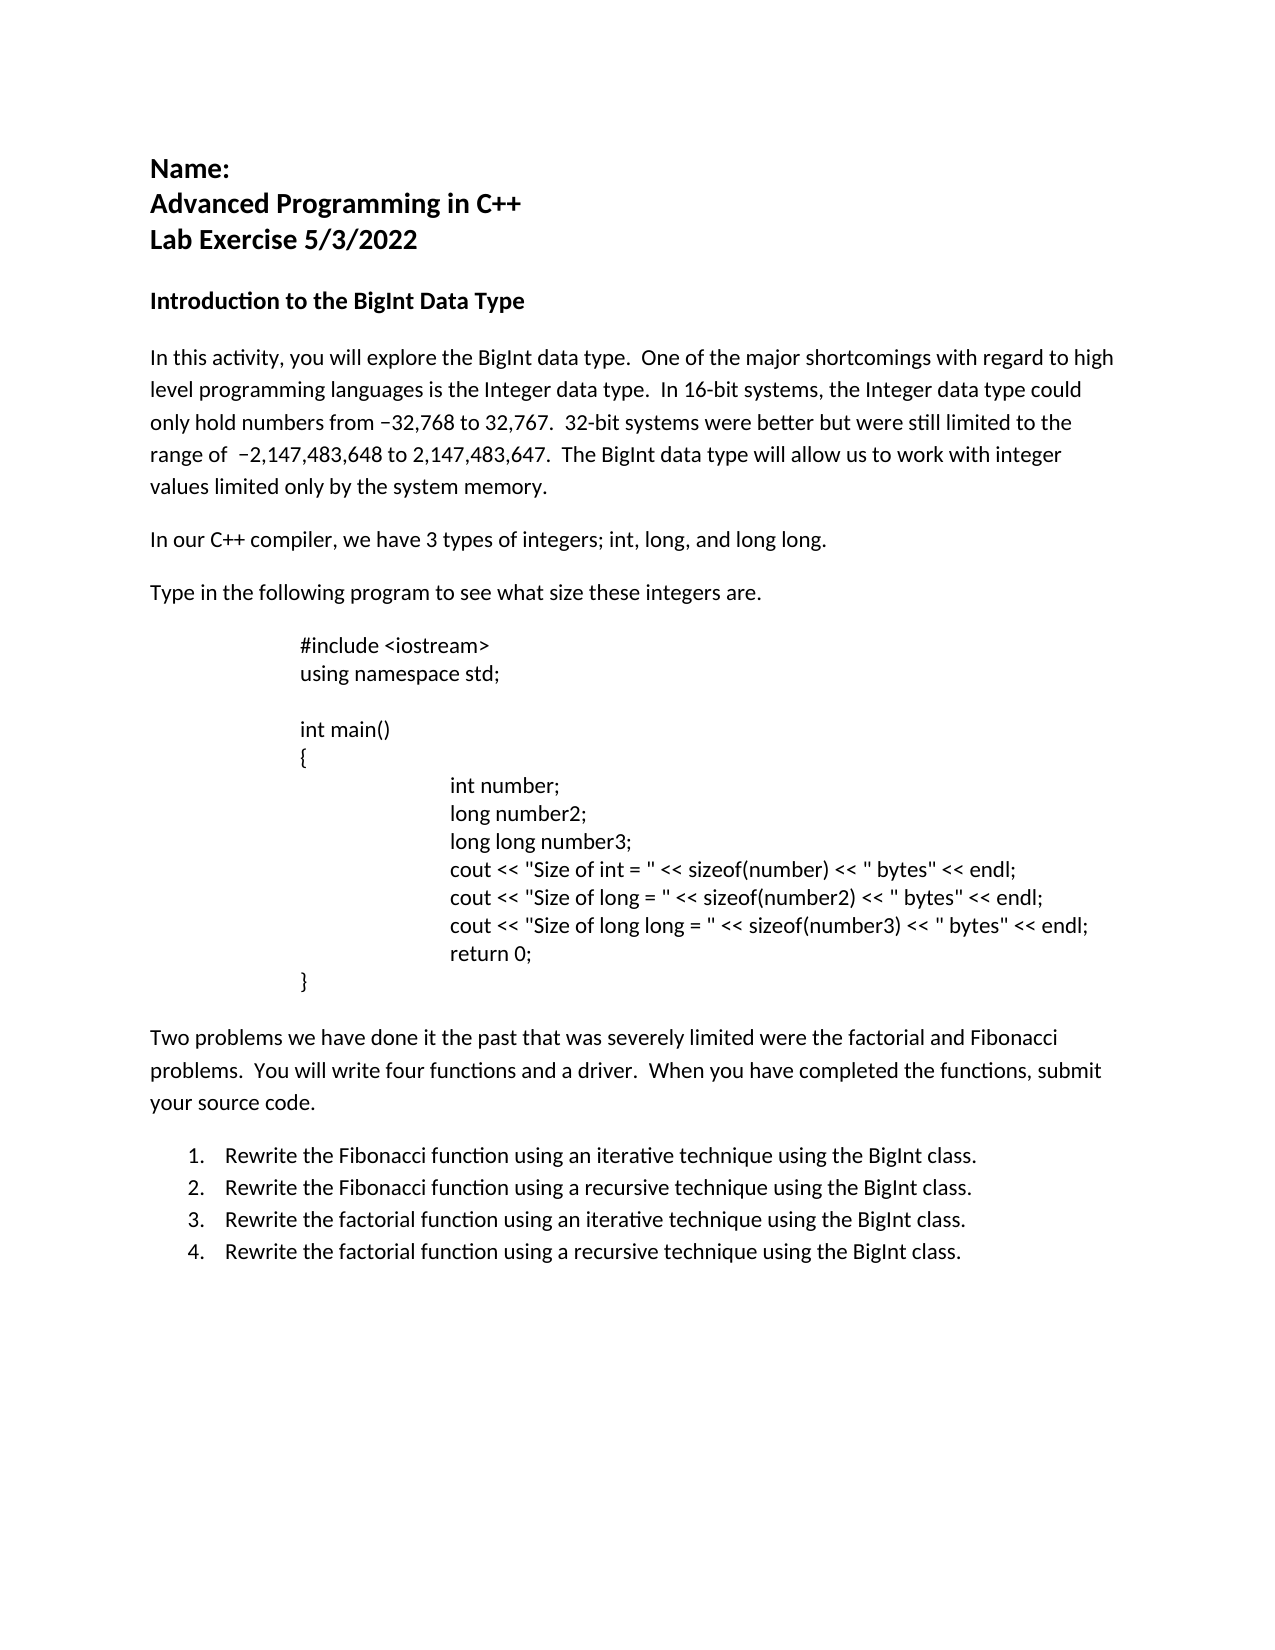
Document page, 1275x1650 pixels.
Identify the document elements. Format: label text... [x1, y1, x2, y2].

text In this activity, you will explore the BigInt data type. One of the major shortcomings with regard to high level programming languages is the Integer data type. In 16-bit systems, the Integer data type could only hold numbers from −32,768 to 32,767. 32-bit systems were better but were still limited to the range of −2,147,483,648 to 2,147,483,647. The BigInt data type will allow us to work with integer values limited only by the system memory. [150, 343, 1125, 500]
text int number; [375, 771, 1125, 799]
text return 0; [375, 939, 1125, 967]
text cout << "Size of long = " << sizeof(number2) << " bytes" << endl; [375, 883, 1125, 911]
text cout << "Size of long long = " << sizeof(number3) << " bytes" << endl; [375, 911, 1125, 939]
text int main() [300, 715, 1125, 743]
list Rewrite the Fibonacci function using an iterative technique using the BigInt class. [187, 1141, 1125, 1169]
text Type in the following program to see what size these integers are. [150, 578, 1125, 606]
text Two problems we have done it the past that was severely limited were the factorial and Fibonacci problems. You will write four functions and a driver. When you have completed the functions, submit your source code. [150, 1023, 1125, 1116]
text Introduction to the BigInt Data Type [150, 285, 1125, 315]
text } [300, 967, 1125, 996]
text Name: [150, 150, 1125, 186]
text cout << "Size of int = " << sizeof(number) << " bytes" << endl; [375, 855, 1125, 883]
text { [300, 743, 1125, 771]
text long long number3; [375, 827, 1125, 855]
text long number2; [375, 799, 1125, 827]
list Rewrite the factorial function using a recursive technique using the BigInt class. [187, 1237, 1125, 1266]
list Rewrite the Fibonacci function using a recursive technique using the BigInt class. [187, 1173, 1125, 1201]
text In our C++ compiler, we have 3 types of integers; int, long, and long long. [150, 525, 1125, 553]
text Lab Exercise 5/3/2022 [150, 221, 1125, 257]
text Advanced Programming in C++ [150, 186, 1125, 221]
text #include <iostream> [300, 631, 1125, 659]
list Rewrite the factorial function using an iterative technique using the BigInt class. [187, 1205, 1125, 1233]
text using namespace std; [300, 659, 1125, 687]
